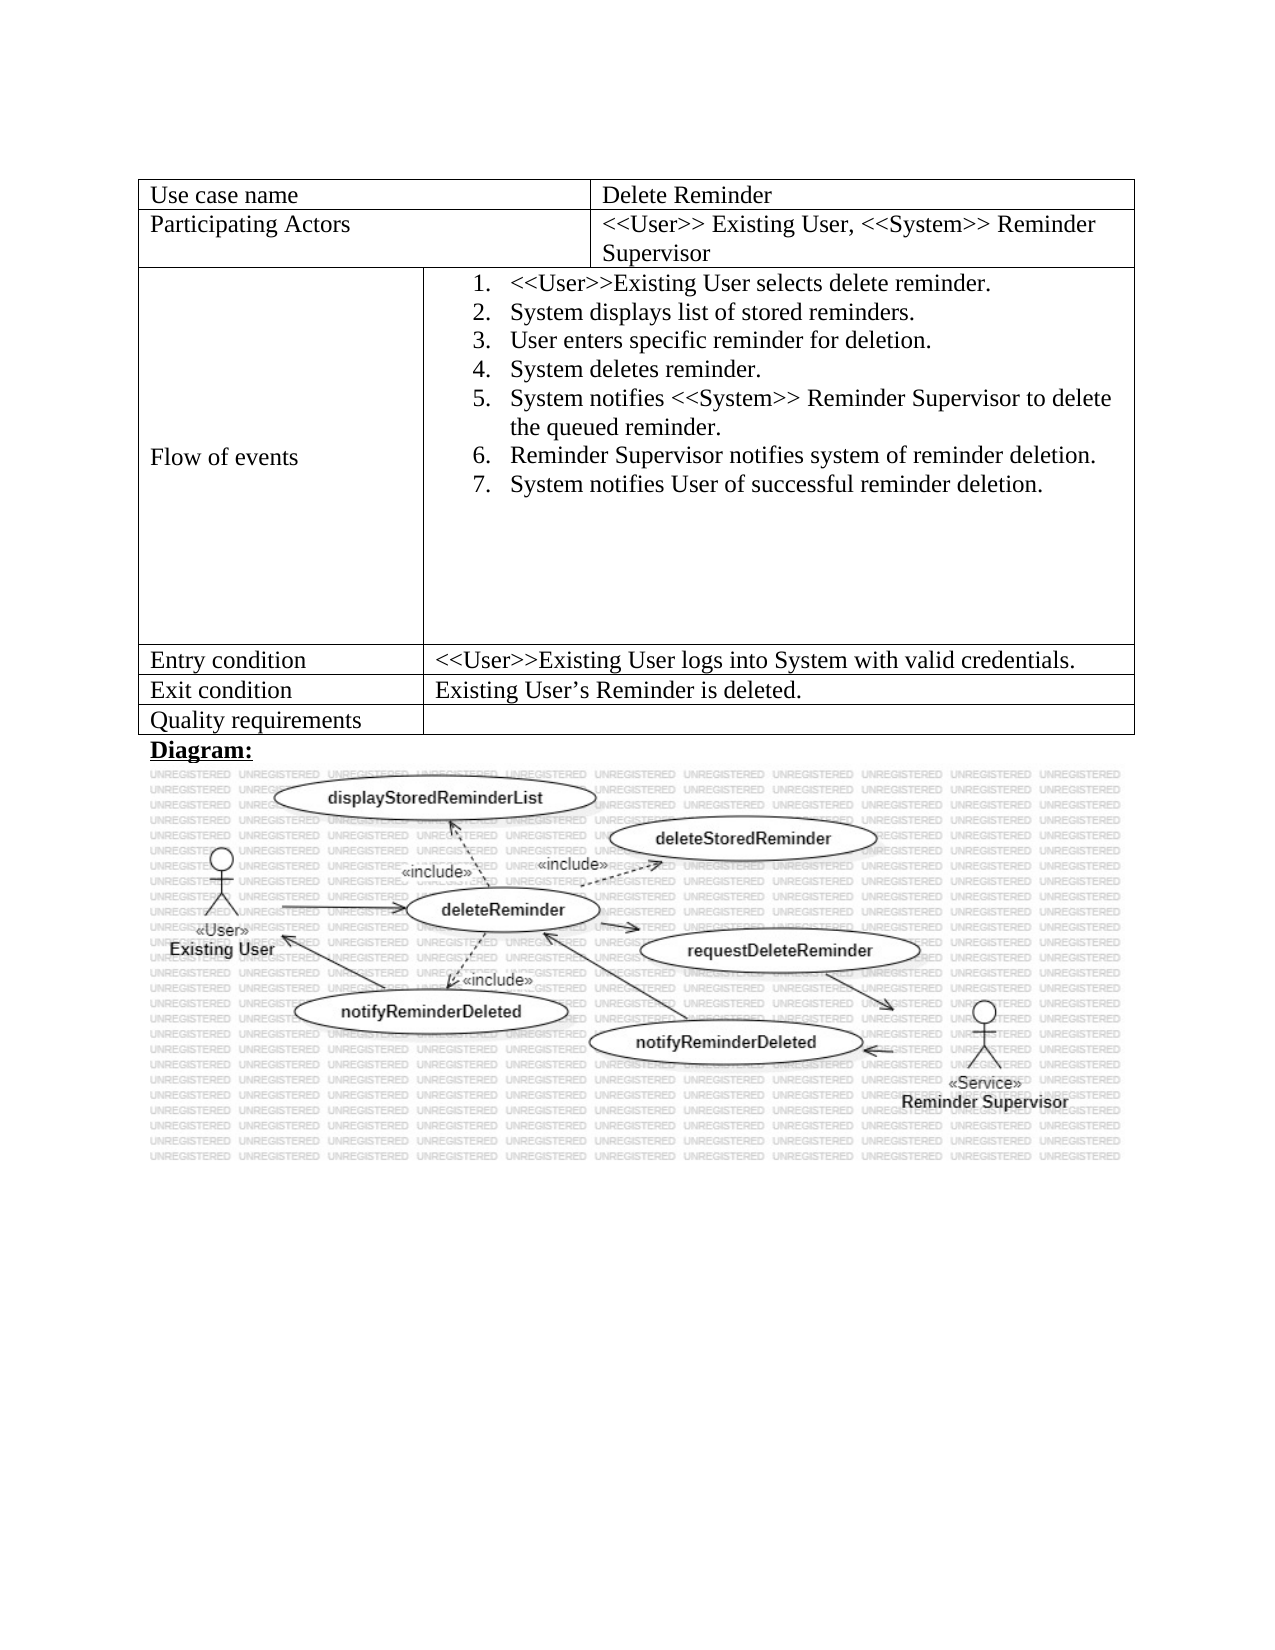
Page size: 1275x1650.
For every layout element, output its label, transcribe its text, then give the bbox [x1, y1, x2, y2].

table_header Use case name [139, 180, 590, 208]
table_cell Flow of events [139, 268, 423, 644]
table_cell <<User>> Existing User, <<System>> Reminder Supervisor [591, 210, 1134, 267]
table_cell Existing User’s Reminder is deleted. [424, 675, 1134, 704]
table_cell <<User>>Existing User selects delete reminder. System displays list of stored reminders. User enters specific reminder for deletion. System deletes reminder. System notifies <<System>> Reminder Supervisor to delete the queued reminder. Reminder Supervisor notifies system of reminder deletion. System notifies User of successful reminder deletion. [424, 268, 1134, 644]
table_cell [424, 705, 1134, 734]
table_cell Entry condition [139, 645, 423, 674]
table_cell Participating Actors [139, 210, 590, 267]
text Diagram: [150, 735, 1125, 763]
picture [150, 763, 1125, 1169]
table_cell Exit condition [139, 675, 423, 704]
table_cell Quality requirements [139, 705, 423, 734]
table_header Delete Reminder [591, 180, 1134, 208]
table_cell <<User>>Existing User logs into System with valid credentials. [424, 645, 1134, 674]
